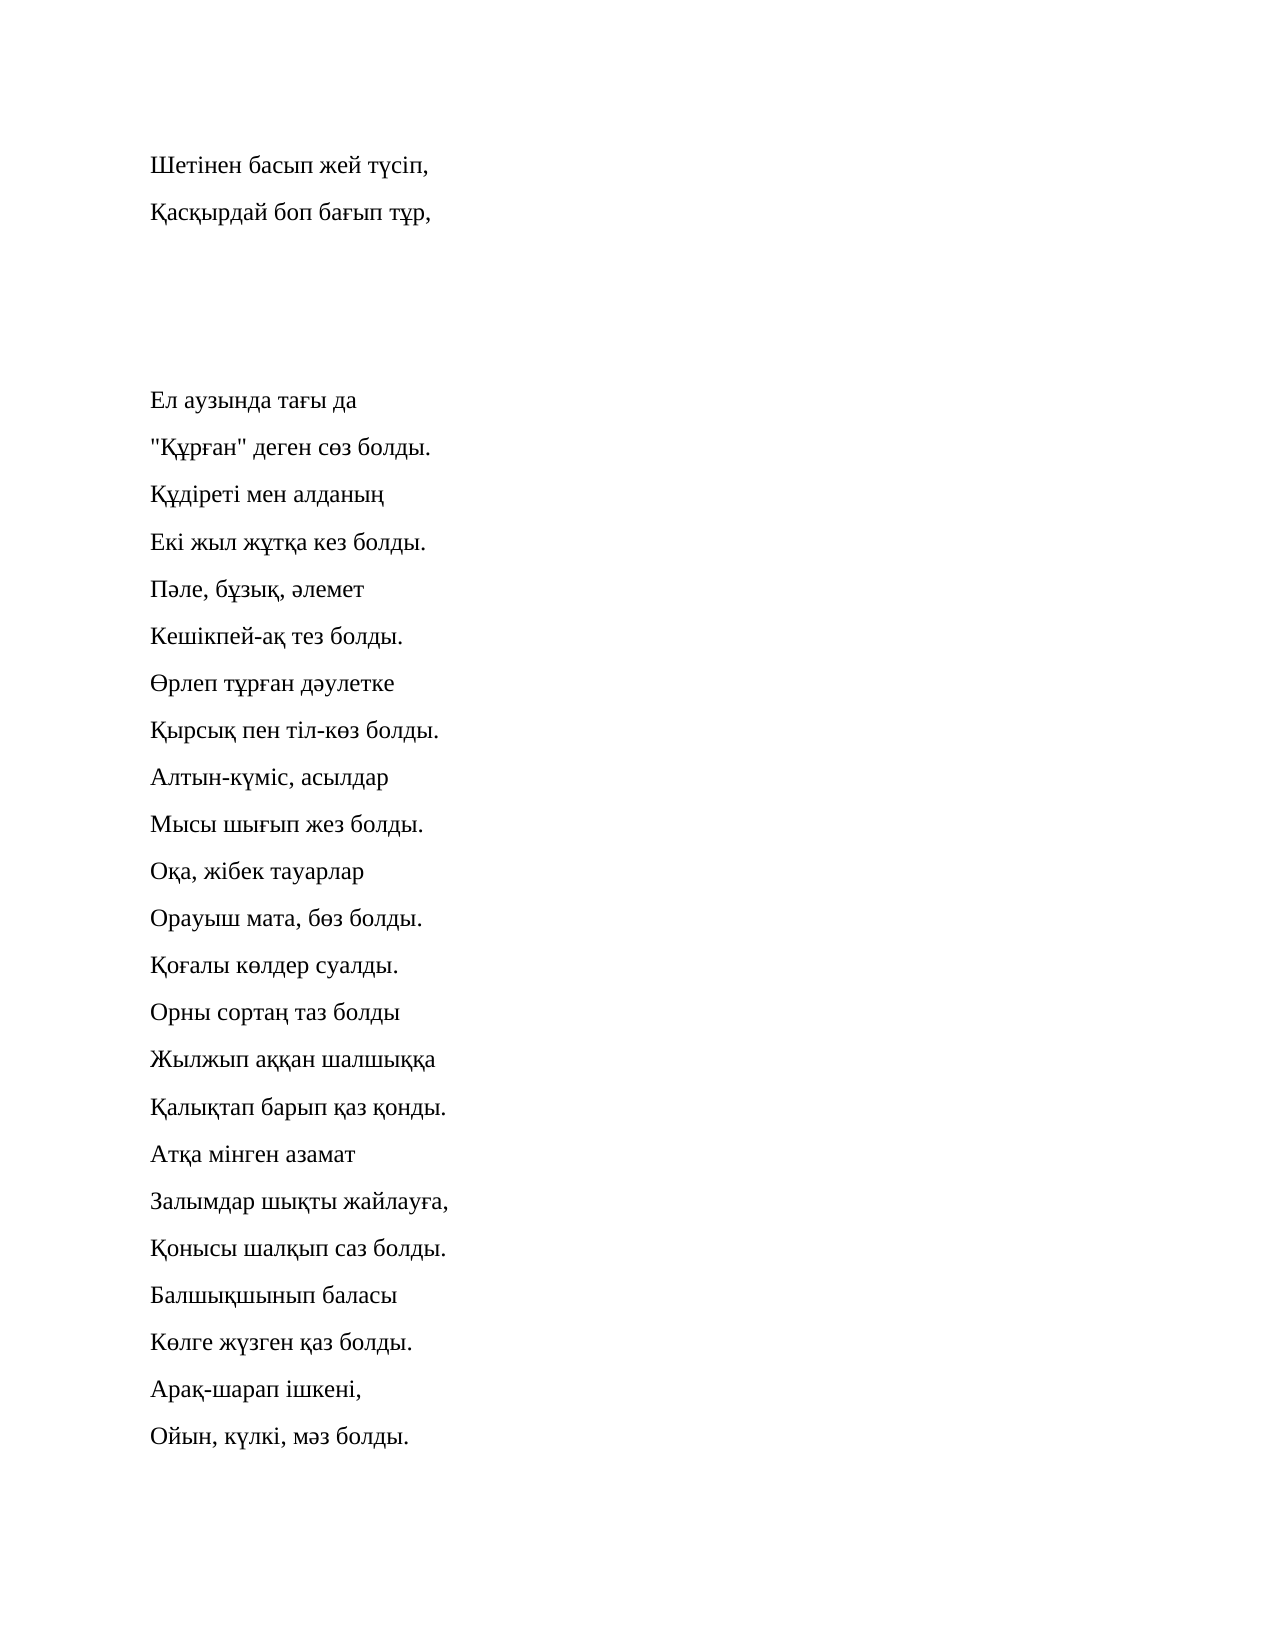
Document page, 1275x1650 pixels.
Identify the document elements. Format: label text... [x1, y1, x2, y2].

text Қалықтап барып қаз қонды. [150, 1092, 1125, 1120]
text Ойын, күлкі, мәз болды. [150, 1421, 1125, 1450]
text Көлге жүзген қаз болды. [150, 1327, 1125, 1356]
text Атқа мінген азамат [150, 1139, 1125, 1167]
text Қырсық пен тіл-көз болды. [150, 715, 1125, 744]
text Қонысы шалқып саз болды. [150, 1233, 1125, 1262]
text Қоғалы көлдер суалды. [150, 950, 1125, 979]
text Залымдар шықты жайлауға, [150, 1186, 1125, 1214]
text Кешікпей-ақ тез болды. [150, 621, 1125, 649]
text Оқа, жібек тауарлар [150, 856, 1125, 885]
text Пәле, бұзық, әлемет [150, 574, 1125, 602]
text Орны сортаң таз болды [150, 997, 1125, 1026]
text Арақ-шарап ішкені, [150, 1374, 1125, 1403]
text Шетінен басып жей түсіп, [150, 150, 1125, 179]
text "Құрған" деген сөз болды. [150, 432, 1125, 461]
text Мысы шығып жез болды. [150, 809, 1125, 838]
text Екі жыл жұтқа кез болды. [150, 527, 1125, 555]
text Орауыш мата, бөз болды. [150, 903, 1125, 932]
text Балшықшынып баласы [150, 1280, 1125, 1309]
text Алтын-күміс, асылдар [150, 762, 1125, 791]
text Қасқырдай боп бағып тұр, [150, 197, 1125, 226]
text Жылжып аққан шалшыққа [150, 1044, 1125, 1073]
text Өрлеп тұрған дәулетке [150, 668, 1125, 697]
text Құдіреті мен алданың [150, 479, 1125, 508]
text Ел аузында тағы да [150, 385, 1125, 414]
